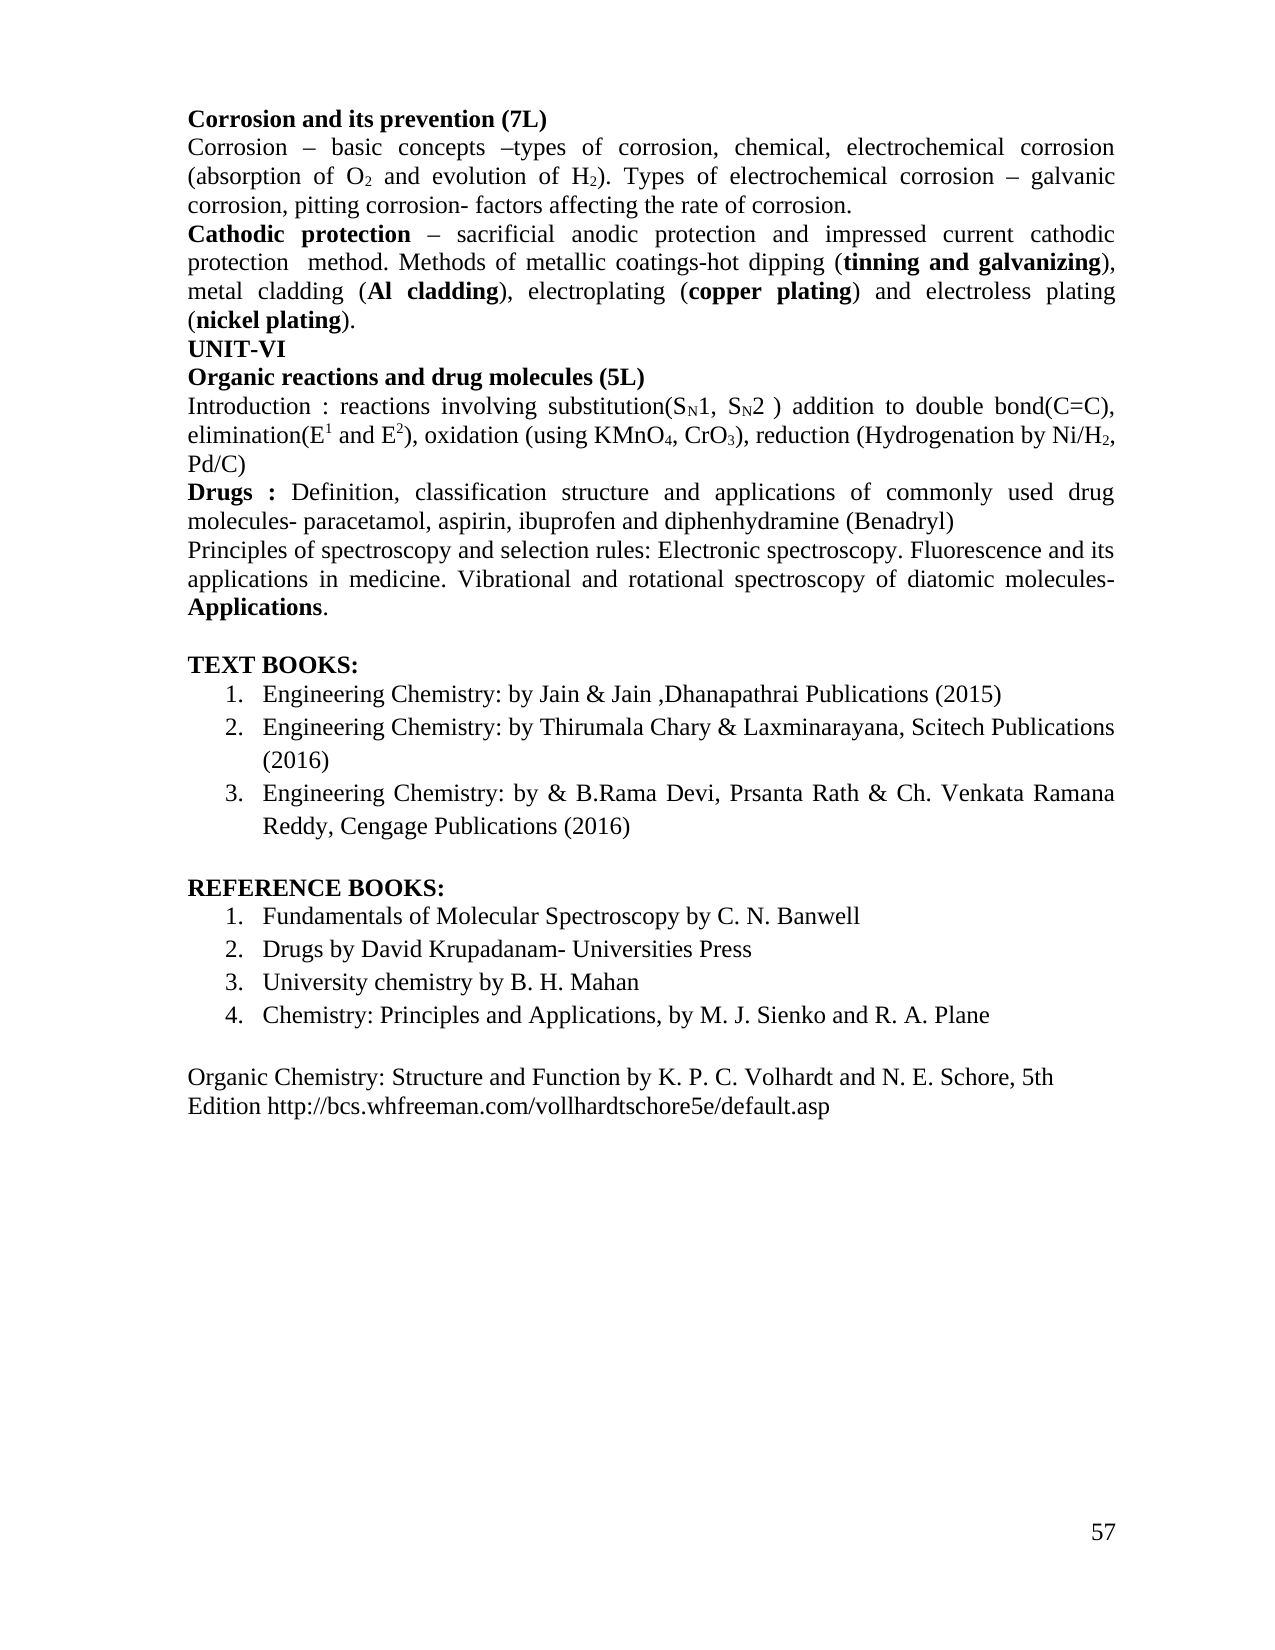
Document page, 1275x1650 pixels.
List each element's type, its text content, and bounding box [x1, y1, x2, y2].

text UNIT-VI [187, 334, 1116, 362]
text Introduction : reactions involving substitution(SN1, SN2 ) addition to double bond(C=C), elimination(E1 and E2), oxidation (using KMnO4, CrO3), reduction (Hydrogenation by Ni/H2, Pd/C) [187, 391, 1116, 477]
text REFERENCE BOOKS: [187, 873, 1116, 901]
text TEXT BOOKS: [187, 650, 1116, 679]
text Organic reactions and drug molecules (5L) [187, 362, 1116, 391]
list Engineering Chemistry: by Jain & Jain ,Dhanapathrai Publications (2015) [225, 679, 1116, 707]
text Organic Chemistry: Structure and Function by K. P. C. Volhardt and N. E. Schore, 5th Edition http://bcs.whfreeman.com/vollhardtschore5e/default.asp [187, 1062, 1116, 1120]
list University chemistry by B. H. Mahan [225, 967, 1116, 996]
list Fundamentals of Molecular Spectroscopy by C. N. Banwell [225, 901, 1116, 930]
list Engineering Chemistry: by Thirumala Chary & Laxminarayana, Scitech Publications (2016) [225, 712, 1116, 773]
text Principles of spectroscopy and selection rules: Electronic spectroscopy. Fluorescence and its applications in medicine. Vibrational and rotational spectroscopy of diatomic molecules-Applications. [187, 535, 1116, 621]
text Corrosion and its prevention (7L) [187, 104, 1116, 132]
text Drugs : Definition, classification structure and applications of commonly used drug molecules- paracetamol, aspirin, ibuprofen and diphenhydramine (Benadryl) [187, 477, 1116, 535]
list Drugs by David Krupadanam- Universities Press [225, 934, 1116, 963]
list Engineering Chemistry: by & B.Rama Devi, Prsanta Rath & Ch. Venkata Ramana Reddy, Cengage Publications (2016) [225, 778, 1116, 839]
list Chemistry: Principles and Applications, by M. J. Sienko and R. A. Plane [225, 1000, 1116, 1029]
list Corrosion – basic concepts –types of corrosion, chemical, electrochemical corrosion (absorption of O2 and evolution of H2). Types of electrochemical corrosion – galvanic corrosion, pitting corrosion- factors affecting the rate of corrosion. [187, 132, 1116, 219]
text Cathodic protection – sacrificial anodic protection and impressed current cathodic protection method. Methods of metallic coatings-hot dipping (tinning and galvanizing), metal cladding (Al cladding), electroplating (copper plating) and electroless plating (nickel plating). [187, 219, 1116, 334]
